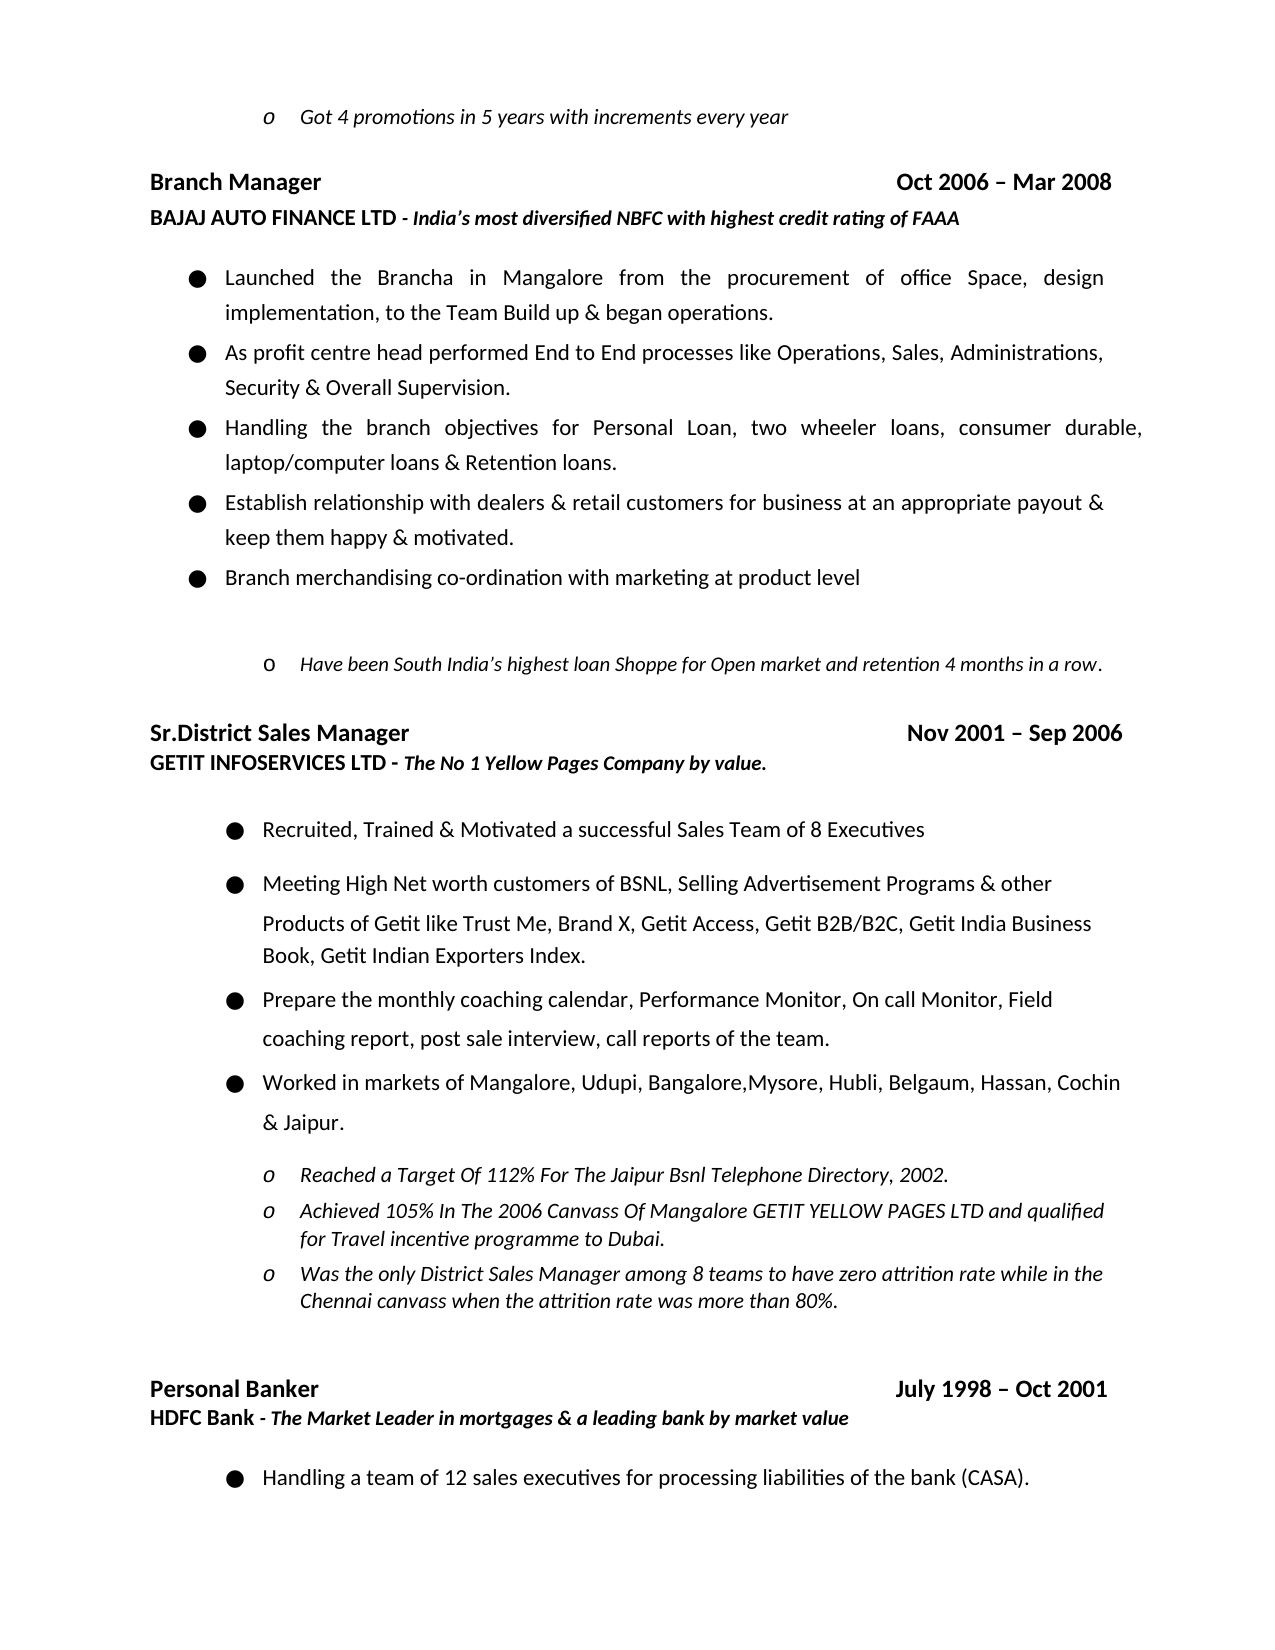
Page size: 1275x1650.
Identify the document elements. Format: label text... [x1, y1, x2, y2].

list Handling the branch objectives for Personal Loan, two wheeler loans, consumer durable, laptop/computer loans & Retention loans. [187, 401, 1144, 476]
list Establish relationship with dealers & retail customers for business at an appropriate payout & keep them happy & motivated. [187, 476, 1106, 551]
list Have been South India’s highest loan Shoppe for Open market and retention 4 months in a row. [262, 651, 1106, 678]
text GETIT INFOSERVICES LTD - The No 1 Yellow Pages Company by value. [150, 748, 1125, 776]
text Personal Banker July 1998 – Oct 2001 [150, 1373, 1125, 1403]
text BAJAJ AUTO FINANCE LTD - India’s most diversified NBFC with highest credit rating of FAAA [150, 203, 1125, 231]
list Achieved 105% In The 2006 Canvass Of Mangalore GETIT YELLOW PAGES LTD and qualified for Travel incentive programme to Dubai. [262, 1197, 1125, 1252]
text Sr.District Sales Manager Nov 2001 – Sep 2006 [150, 717, 1125, 748]
list Was the only District Sales Manager among 8 teams to have zero attrition rate while in the Chennai canvass when the attrition rate was more than 80%. [262, 1260, 1125, 1314]
list Handling a team of 12 sales executives for processing liabilities of the bank (CASA). [225, 1452, 1125, 1498]
list Got 4 promotions in 5 years with increments every year [262, 103, 1125, 131]
list Recruited, Trained & Motivated a successful Sales Team of 8 Executives [225, 804, 1125, 851]
list Reached a Target Of 112% For The Jaipur Bsnl Telephone Directory, 2002. [262, 1161, 1125, 1189]
list As profit centre head performed End to End processes like Operations, Sales, Administrations, Security & Overall Supervision. [187, 326, 1106, 401]
list Meeting High Net worth customers of BSNL, Selling Advertisement Programs & other Products of Getit like Trust Me, Brand X, Getit Access, Getit B2B/B2C, Getit India Business Book, Getit Indian Exporters Index. [225, 858, 1125, 969]
list Prepare the monthly coaching calendar, Performance Monitor, On call Monitor, Field coaching report, post sale interview, call reports of the team. [225, 973, 1125, 1053]
list Branch merchandising co-ordination with marketing at product level [187, 551, 1106, 598]
text HDFC Bank - The Market Leader in mortgages & a leading bank by market value [150, 1403, 1125, 1431]
list Launched the Brancha in Mangalore from the procurement of office Space, design implementation, to the Team Build up & began operations. [187, 251, 1106, 326]
list Worked in markets of Mangalore, Udupi, Bangalore,Mysore, Hubli, Belgaum, Hassan, Cochin & Jaipur. [225, 1057, 1125, 1136]
text Branch Manager Oct 2006 – Mar 2008 [150, 166, 1125, 196]
